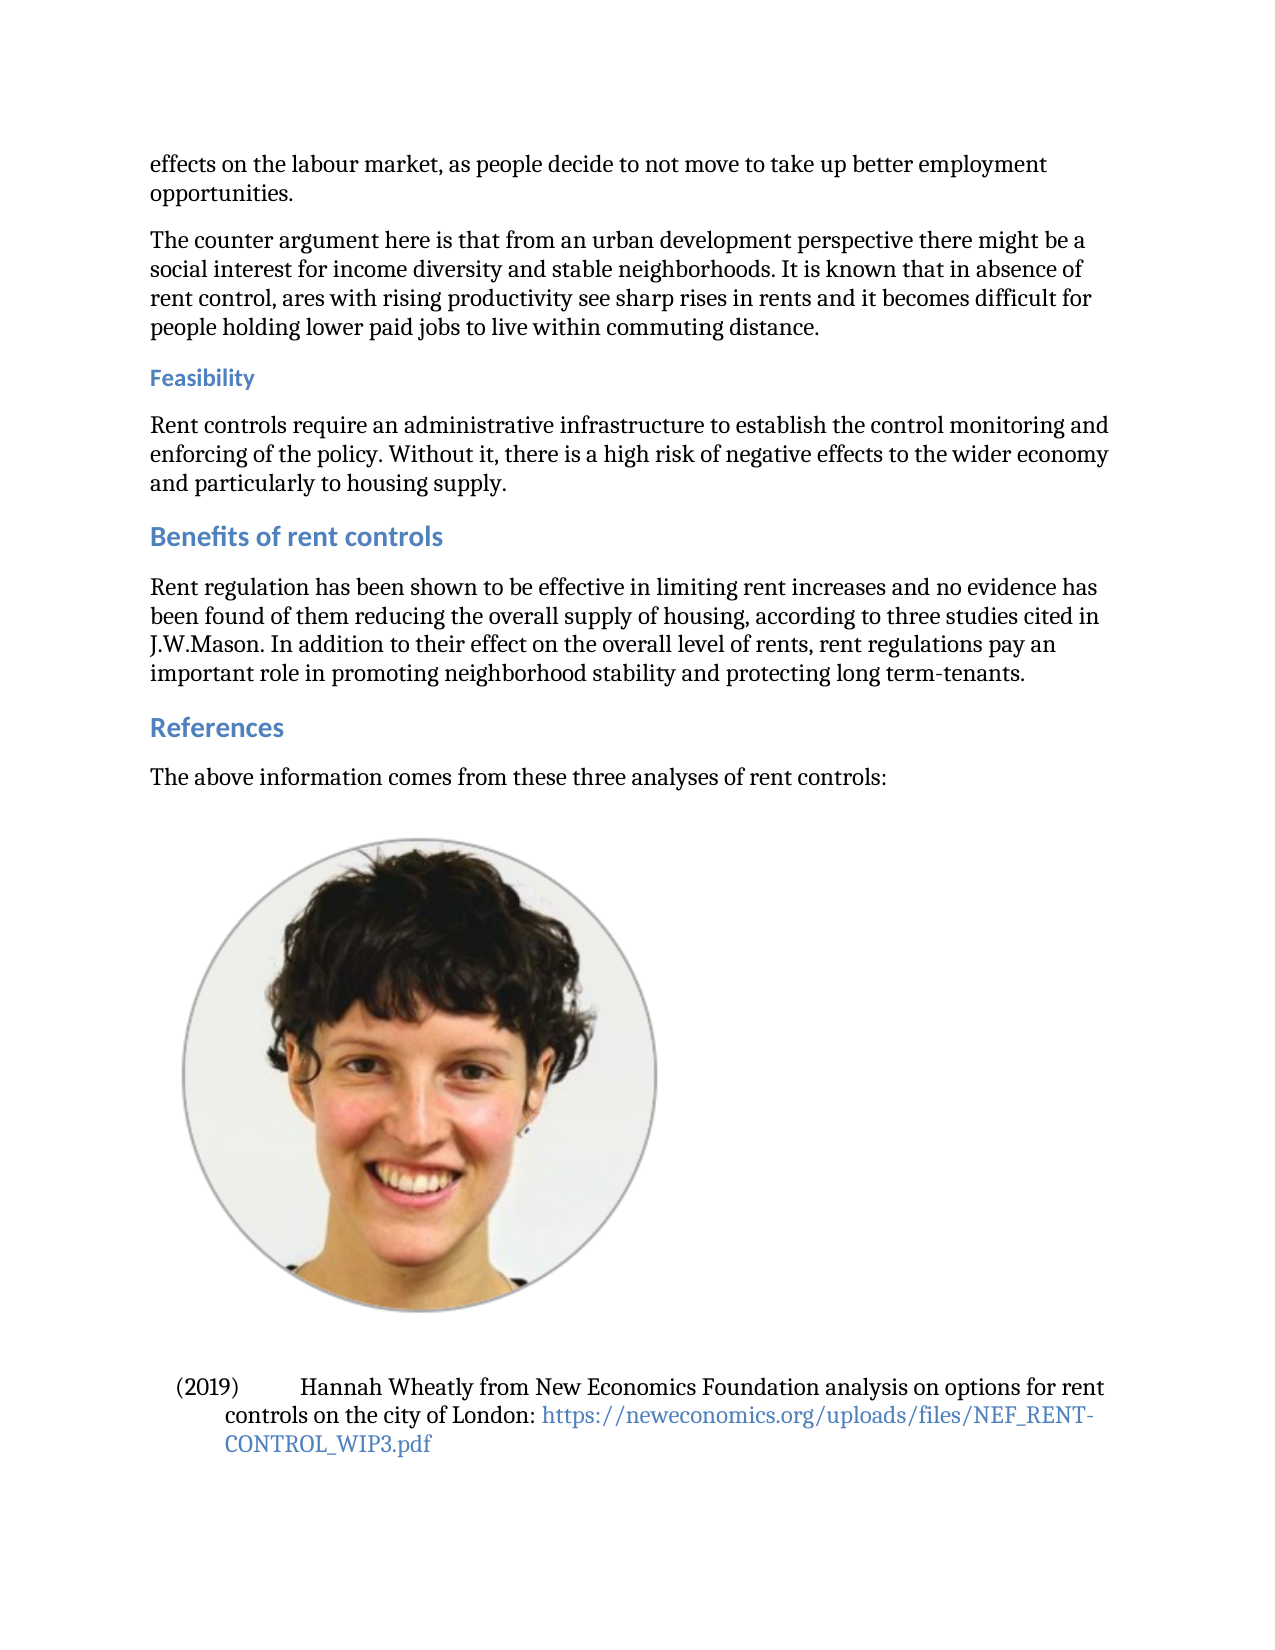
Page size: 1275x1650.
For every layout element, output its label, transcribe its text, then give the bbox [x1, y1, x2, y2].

text The above information comes from these three analyses of rent controls: [150, 763, 1125, 792]
picture [168, 810, 686, 1354]
subtitle Feasibility [150, 362, 1125, 393]
subtitle Benefits of rent controls [150, 518, 1125, 554]
subtitle References [150, 709, 1125, 744]
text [150, 150, 1125, 207]
text Rent regulation has been shown to be effective in limiting rent increases and no evidence has been found of them reducing the overall supply of housing, according to three studies cited in J.W.Mason. In addition to their effect on the overall level of rents, rent regulations pay an important role in promoting neighborhood stability and protecting long term-tenants. [150, 573, 1125, 688]
text The counter argument here is that from an urban development perspective there might be a social interest for income diversity and stable neighborhoods. It is known that in absence of rent control, ares with rising productivity see sharp rises in rents and it becomes difficult for people holding lower paid jobs to live within commuting distance. [150, 226, 1125, 341]
text Rent controls require an administrative infrastructure to establish the control monitoring and enforcing of the policy. Without it, there is a high risk of negative effects to the wider economy and particularly to housing supply. [150, 411, 1125, 498]
list Hannah Wheatly from New Economics Foundation analysis on options for rent controls on the city of London: https://neweconomics.org/uploads/files/NEF_RENT-CONTROL_WIP3.pdf [175, 1372, 1125, 1459]
